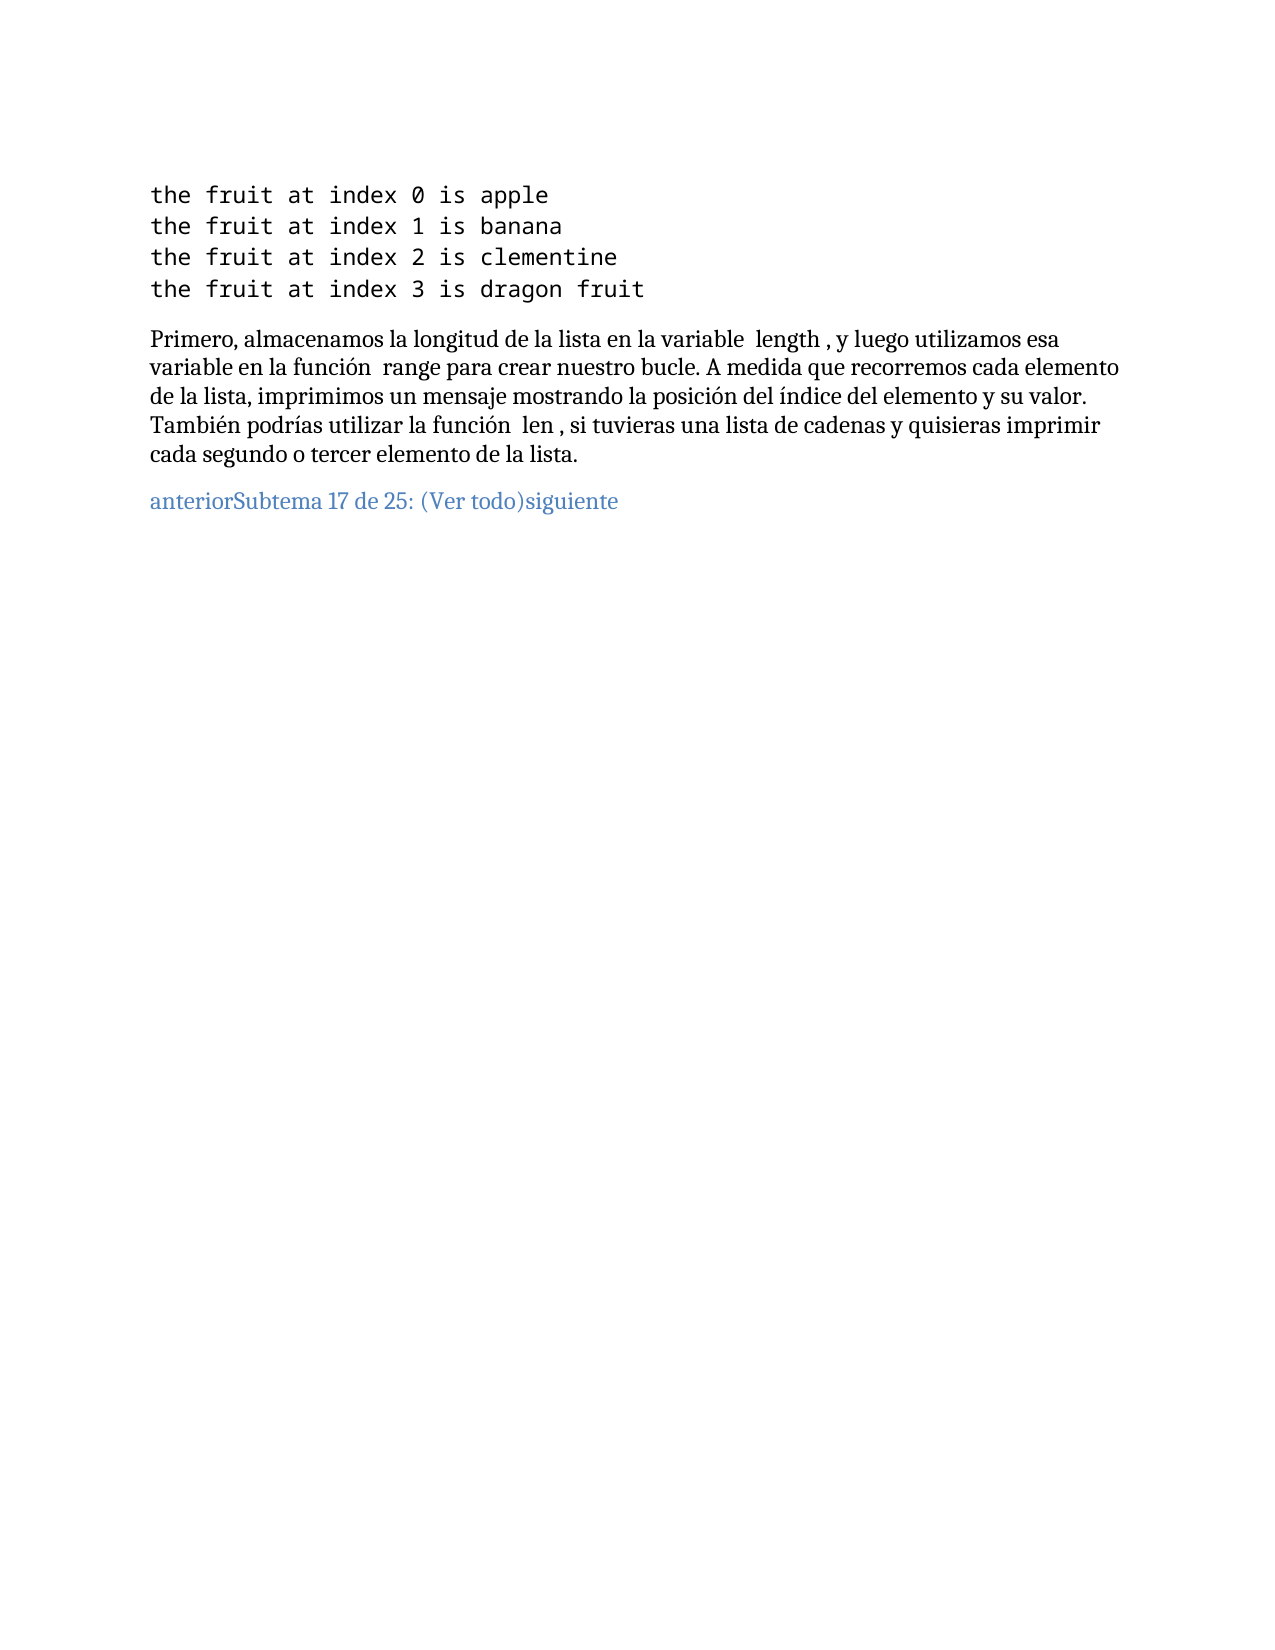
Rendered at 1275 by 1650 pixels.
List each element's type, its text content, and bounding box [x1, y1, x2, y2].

text Primero, almacenamos la longitud de la lista en la variable length , y luego utilizamos esa variable en la función range para crear nuestro bucle. A medida que recorremos cada elemento de la lista, imprimimos un mensaje mostrando la posición del índice del elemento y su valor. También podrías utilizar la función len , si tuvieras una lista de cadenas y quisieras imprimir cada segundo o tercer elemento de la lista. [150, 324, 1125, 468]
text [150, 150, 1125, 304]
text anteriorSubtema 17 de 25: (Ver todo)siguiente [150, 487, 1125, 544]
